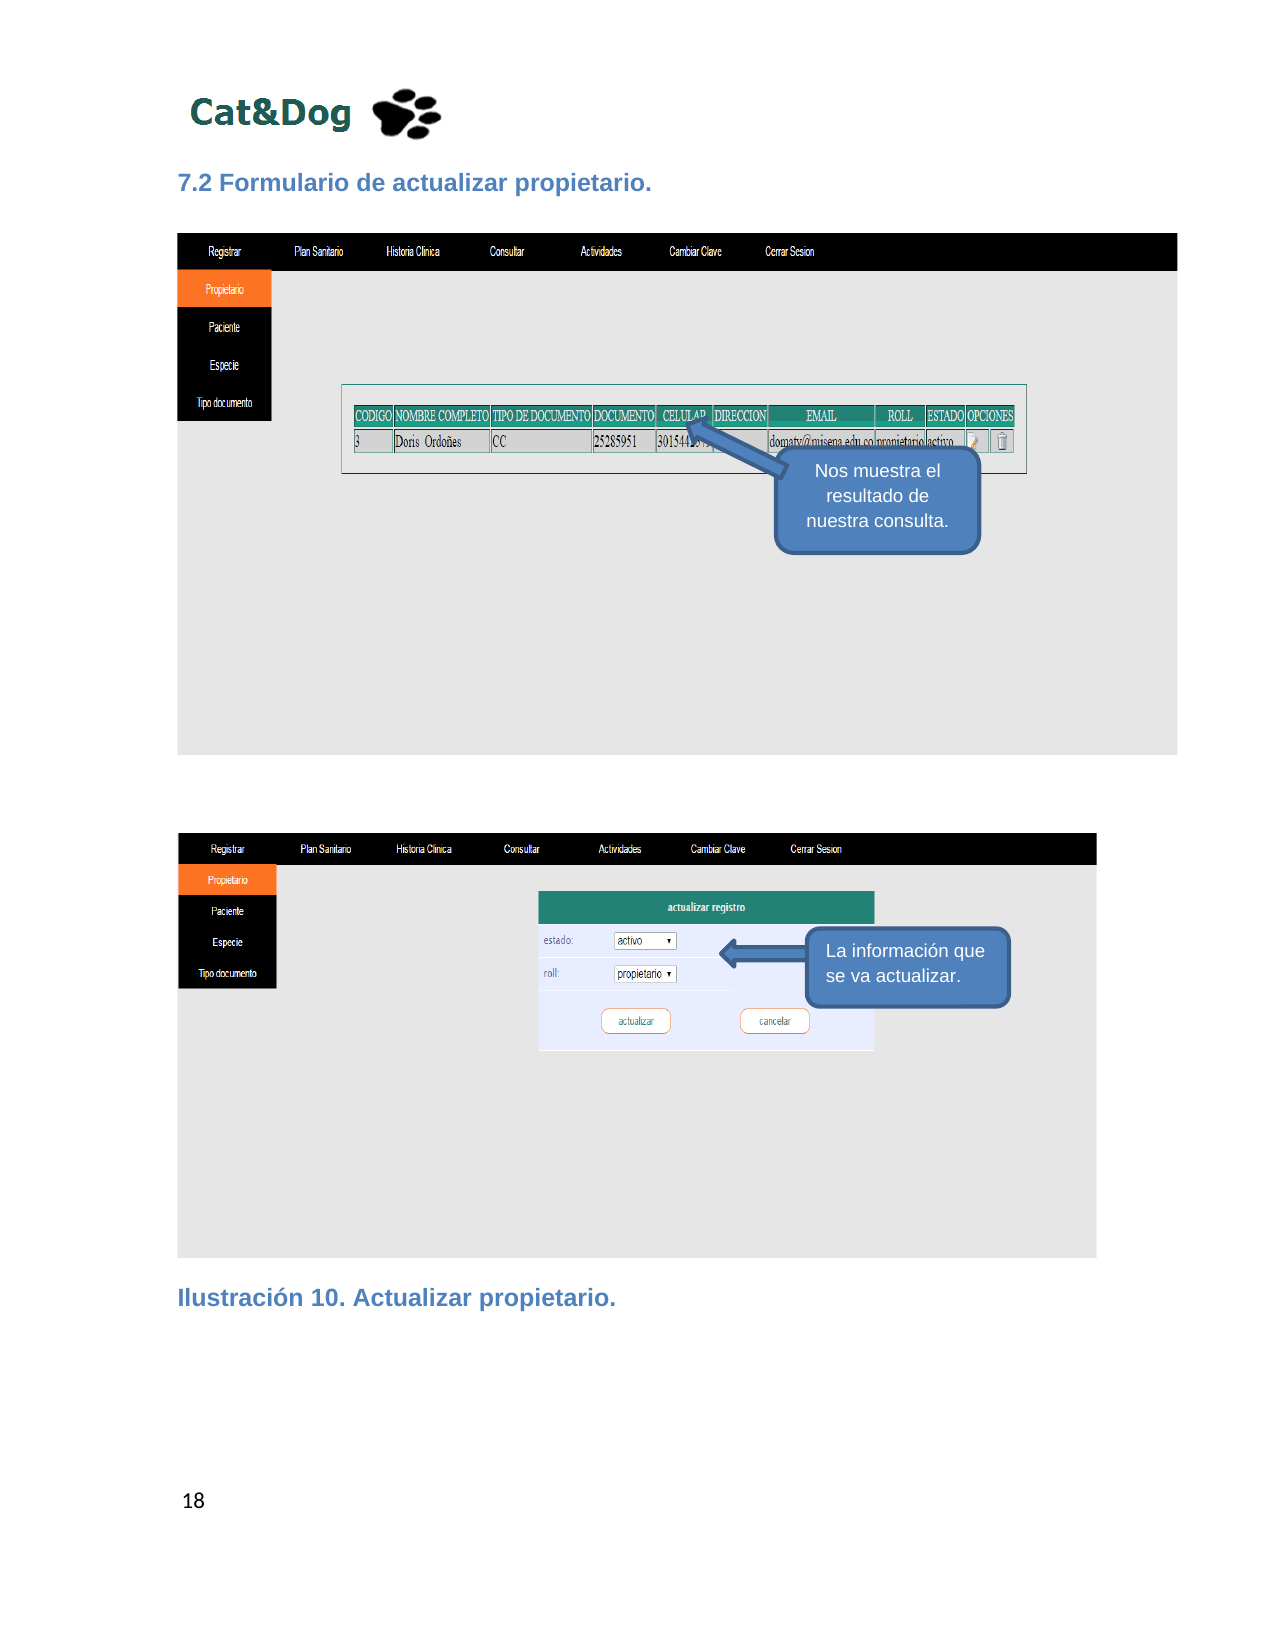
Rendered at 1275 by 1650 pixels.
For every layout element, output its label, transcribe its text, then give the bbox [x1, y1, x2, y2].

picture [177, 833, 1097, 1258]
picture [177, 233, 1178, 755]
picture [177, 73, 467, 168]
text Ilustración 10. Actualizar propietario. [177, 1283, 1098, 1311]
subtitle 7.2 Formulario de actualizar propietario. [177, 168, 1098, 197]
